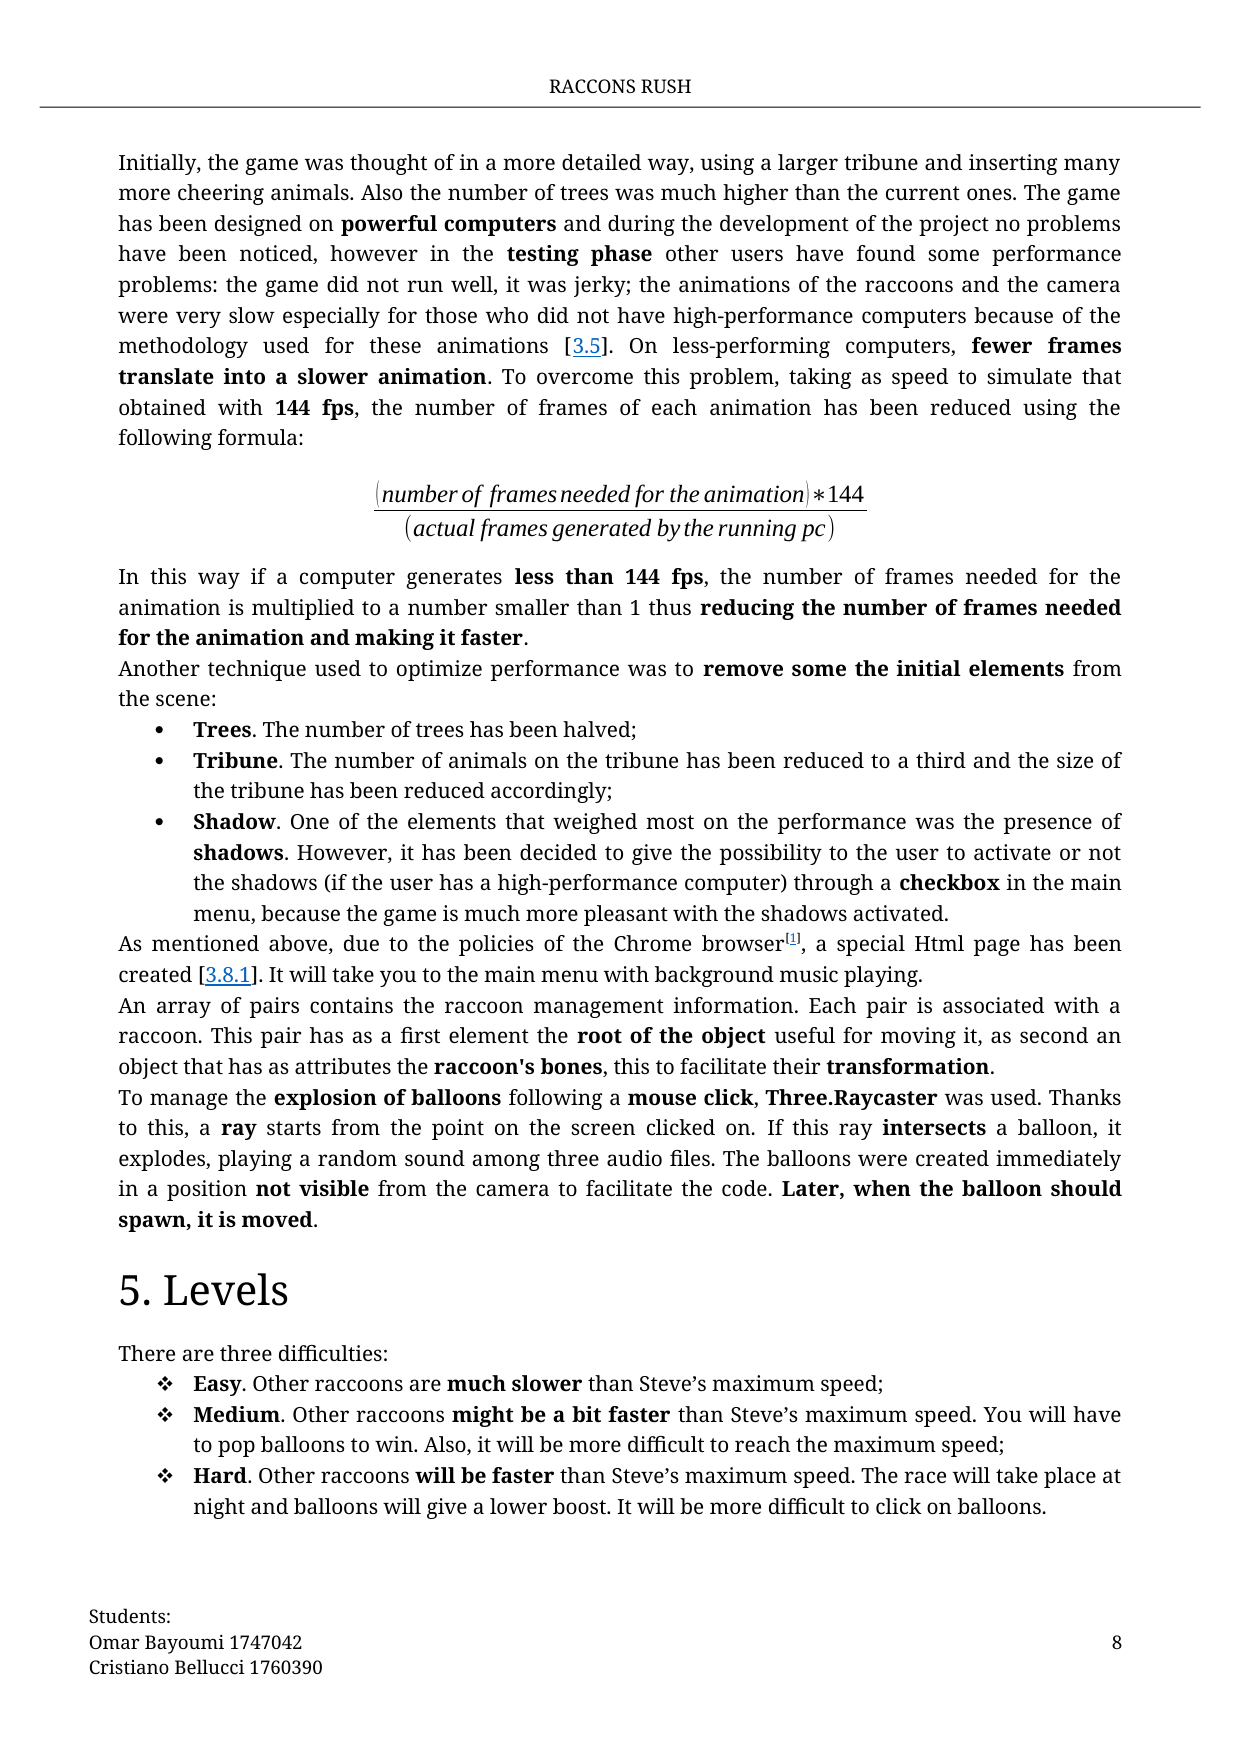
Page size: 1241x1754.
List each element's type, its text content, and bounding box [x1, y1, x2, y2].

list Trees. The number of trees has been halved; [156, 715, 1122, 743]
text There are three difficulties: [118, 1339, 1122, 1367]
list Shadow. One of the elements that weighed most on the performance was the presence of shadows. However, it has been decided to give the possibility to the user to activate or not the shadows (if the user has a high-performance computer) through a checkbox in the main menu, because the game is much more pleasant with the shadows activated. [156, 807, 1122, 927]
text 5. Levels [118, 1261, 1122, 1317]
text In this way if a computer generates less than 144 fps, the number of frames needed for the animation is multiplied to a number smaller than 1 thus reducing the number of frames needed for the animation and making it faster. [118, 562, 1122, 652]
text An array of pairs contains the raccoon management information. Each pair is associated with a raccoon. This pair has as a first element the root of the object useful for moving it, as second an object that has as attributes the raccoon's bones, this to facilitate their transformation. [118, 991, 1122, 1080]
list Medium. Other raccoons might be a bit faster than Steve’s maximum speed. You will have to pop balloons to win. Also, it will be more difficult to reach the maximum speed; [156, 1400, 1122, 1459]
list Tribune. The number of animals on the tribune has been reduced to a third and the size of the tribune has been reduced accordingly; [156, 746, 1122, 805]
text Another technique used to optimize performance was to remove some the initial elements from the scene: [118, 654, 1122, 713]
text Initially, the game was thought of in a more detailed way, using a larger tribune and inserting many more cheering animals. Also the number of trees was much higher than the current ones. The game has been designed on powerful computers and during the development of the project no problems have been noticed, however in the testing phase other users have found some performance problems: the game did not run well, it was jerky; the animations of the raccoons and the camera were very slow especially for those who did not have high-performance computers because of the methodology used for these animations [3.5]. On less-performing computers, fewer frames translate into a slower animation. To overcome this problem, taking as speed to simulate that obtained with 144 fps, the number of frames of each animation has been reduced using the following formula: [118, 148, 1122, 452]
list Hard. Other raccoons will be faster than Steve’s maximum speed. The race will take place at night and balloons will give a lower boost. It will be more difficult to click on balloons. [156, 1461, 1122, 1520]
text To manage the explosion of balloons following a mouse click, Three.Raycaster was used. Thanks to this, a ray starts from the point on the screen clicked on. If this ray intersects a balloon, it explodes, playing a random sound among three audio files. The balloons were created immediately in a position not visible from the camera to facilitate the code. Later, when the balloon should spawn, it is moved. [118, 1083, 1122, 1233]
text As mentioned above, due to the policies of the Chrome browser[1], a special Html page has been created [3.8.1]. It will take you to the main menu with background music playing. [118, 929, 1122, 988]
list Easy. Other raccoons are much slower than Steve’s maximum speed; [156, 1369, 1122, 1398]
